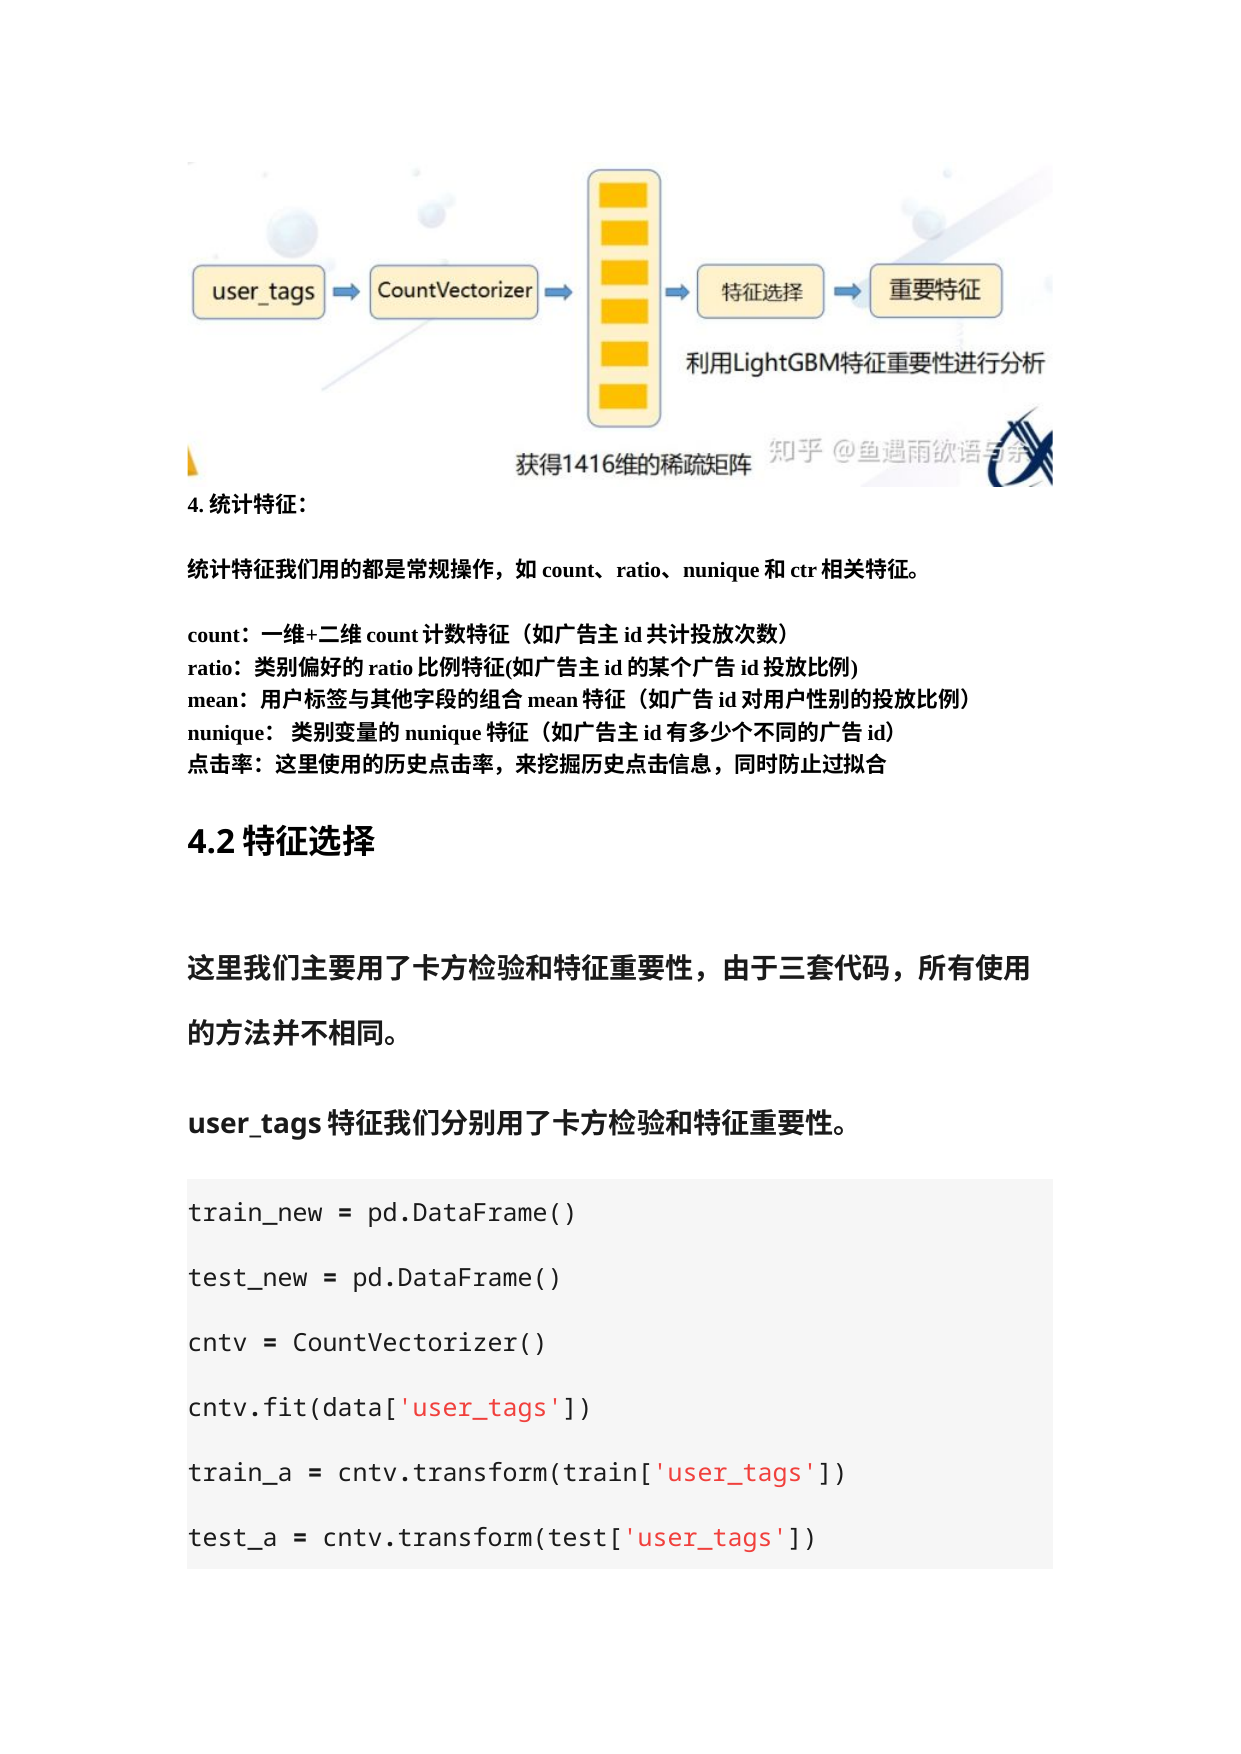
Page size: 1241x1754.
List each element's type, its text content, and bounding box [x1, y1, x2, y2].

text test_new = pd.DataFrame() [187, 1244, 1053, 1309]
picture [187, 162, 1053, 487]
text 4. 统计特征： [187, 487, 1053, 519]
text 统计特征我们用的都是常规操作，如count、ratio、nunique和ctr相关特征。 [187, 552, 1053, 584]
text nunique： 类别变量的nunique特征（如广告主id有多少个不同的广告id） [187, 714, 1053, 747]
text user_tags特征我们分别用了卡方检验和特征重要性。 [187, 1089, 1053, 1154]
text count：一维+二维count计数特征（如广告主id共计投放次数） [187, 617, 1053, 649]
subtitle 4.2特征选择 [187, 807, 1053, 872]
text cntv.fit(data['user_tags']) [187, 1374, 1053, 1439]
text 这里我们主要用了卡方检验和特征重要性，由于三套代码，所有使用的方法并不相同。 [187, 934, 1053, 1064]
text train_new = pd.DataFrame() [187, 1179, 1053, 1244]
text train_a = cntv.transform(train['user_tags']) [187, 1439, 1053, 1504]
text cntv = CountVectorizer() [187, 1309, 1053, 1374]
text mean：用户标签与其他字段的组合mean特征（如广告id对用户性别的投放比例） [187, 682, 1053, 714]
text test_a = cntv.transform(test['user_tags']) [187, 1504, 1053, 1569]
text 点击率：这里使用的历史点击率，来挖掘历史点击信息，同时防止过拟合 [187, 747, 1053, 779]
text ratio：类别偏好的ratio比例特征(如广告主id的某个广告id投放比例) [187, 649, 1053, 682]
